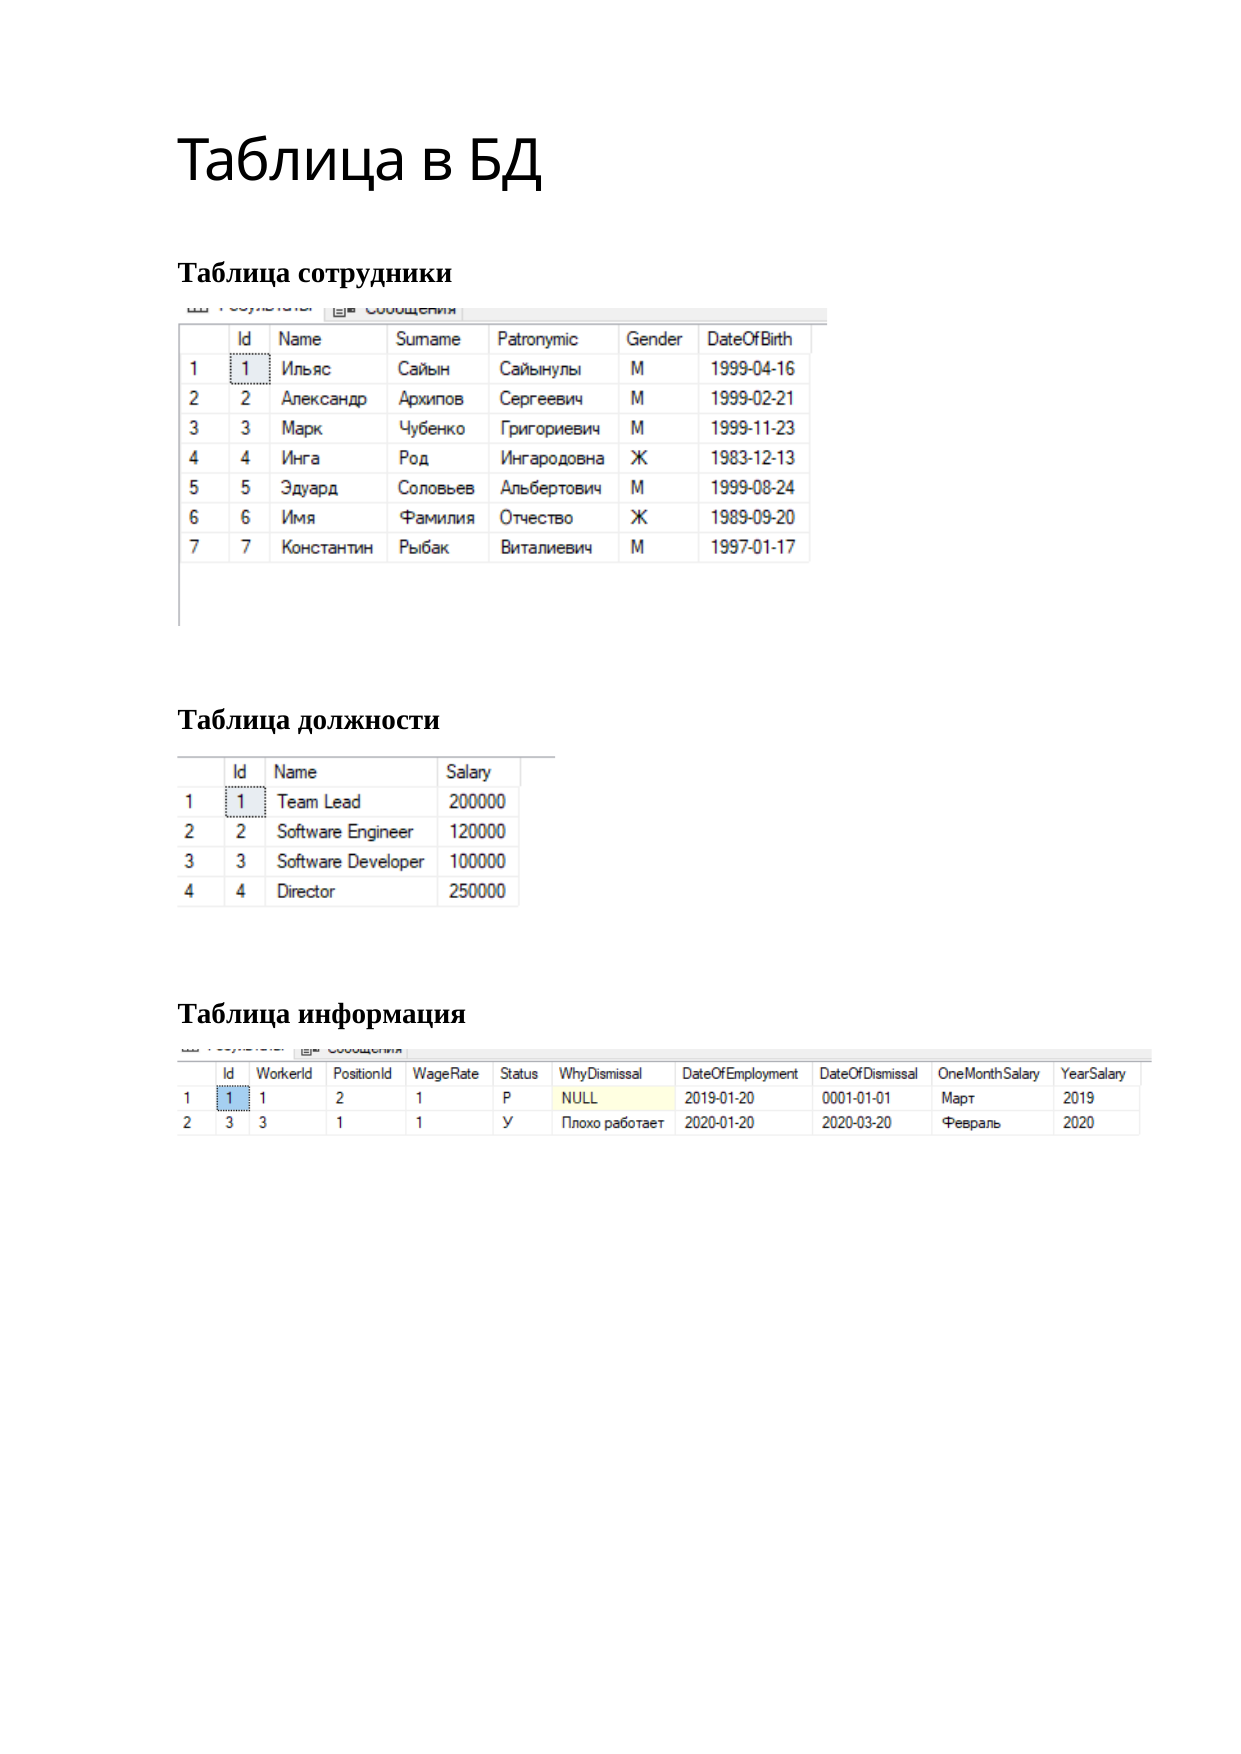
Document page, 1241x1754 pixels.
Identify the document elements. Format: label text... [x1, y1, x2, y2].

picture [177, 308, 828, 626]
text Таблица должности [177, 702, 1152, 736]
picture [177, 755, 556, 920]
text Таблица информация [177, 996, 1152, 1030]
text Таблица сотрудники [177, 256, 1152, 289]
picture [177, 1049, 1152, 1185]
title Таблица в БД [177, 118, 1152, 198]
